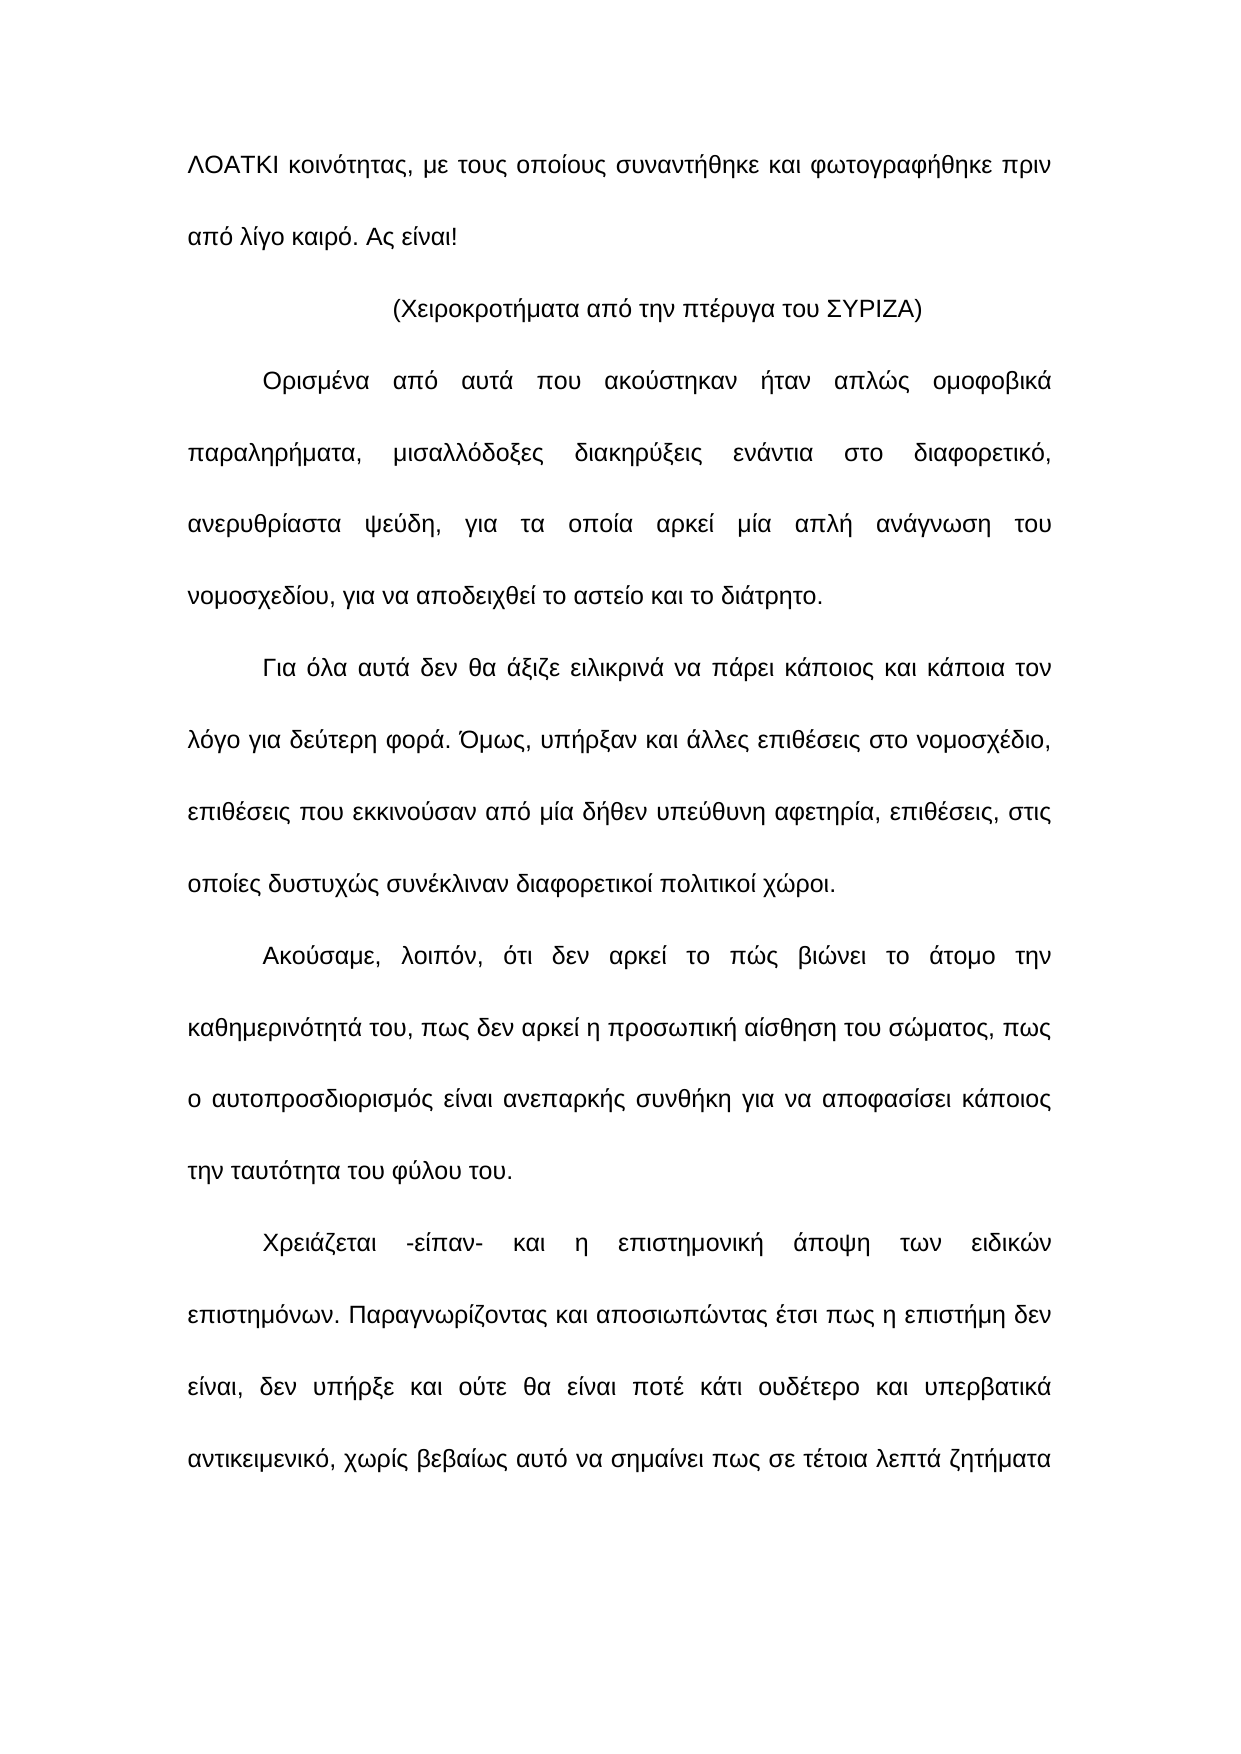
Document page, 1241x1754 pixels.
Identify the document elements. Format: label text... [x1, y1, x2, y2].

text Ακούσαμε, λοιπόν, ότι δεν αρκεί το πώς βιώνει το άτομο την καθημερινότητά του, πως δεν αρκεί η προσωπική αίσθηση του σώματος, πως ο αυτοπροσδιορισμός είναι ανεπαρκής συνθήκη για να αποφασίσει κάποιος την ταυτότητα του φύλου του. [187, 941, 1053, 1185]
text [187, 1228, 1053, 1472]
text Ορισμένα από αυτά που ακούστηκαν ήταν απλώς ομοφοβικά παραληρήματα, μισαλλόδοξες διακηρύξεις ενάντια στο διαφορετικό, ανερυθρίαστα ψεύδη, για τα οποία αρκεί μία απλή ανάγνωση του νομοσχεδίου, για να αποδειχθεί το αστείο και το διάτρητο. [187, 366, 1053, 610]
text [187, 150, 1053, 251]
text Για όλα αυτά δεν θα άξιζε ειλικρινά να πάρει κάποιος και κάποια τον λόγο για δεύτερη φορά. Όμως, υπήρξαν και άλλες επιθέσεις στο νομοσχέδιο, επιθέσεις που εκκινούσαν από μία δήθεν υπεύθυνη αφετηρία, επιθέσεις, στις οποίες δυστυχώς συνέκλιναν διαφορετικοί πολιτικοί χώροι. [187, 653, 1053, 897]
text (Χειροκροτήματα από την πτέρυγα του ΣΥΡΙΖΑ) [187, 294, 1053, 322]
